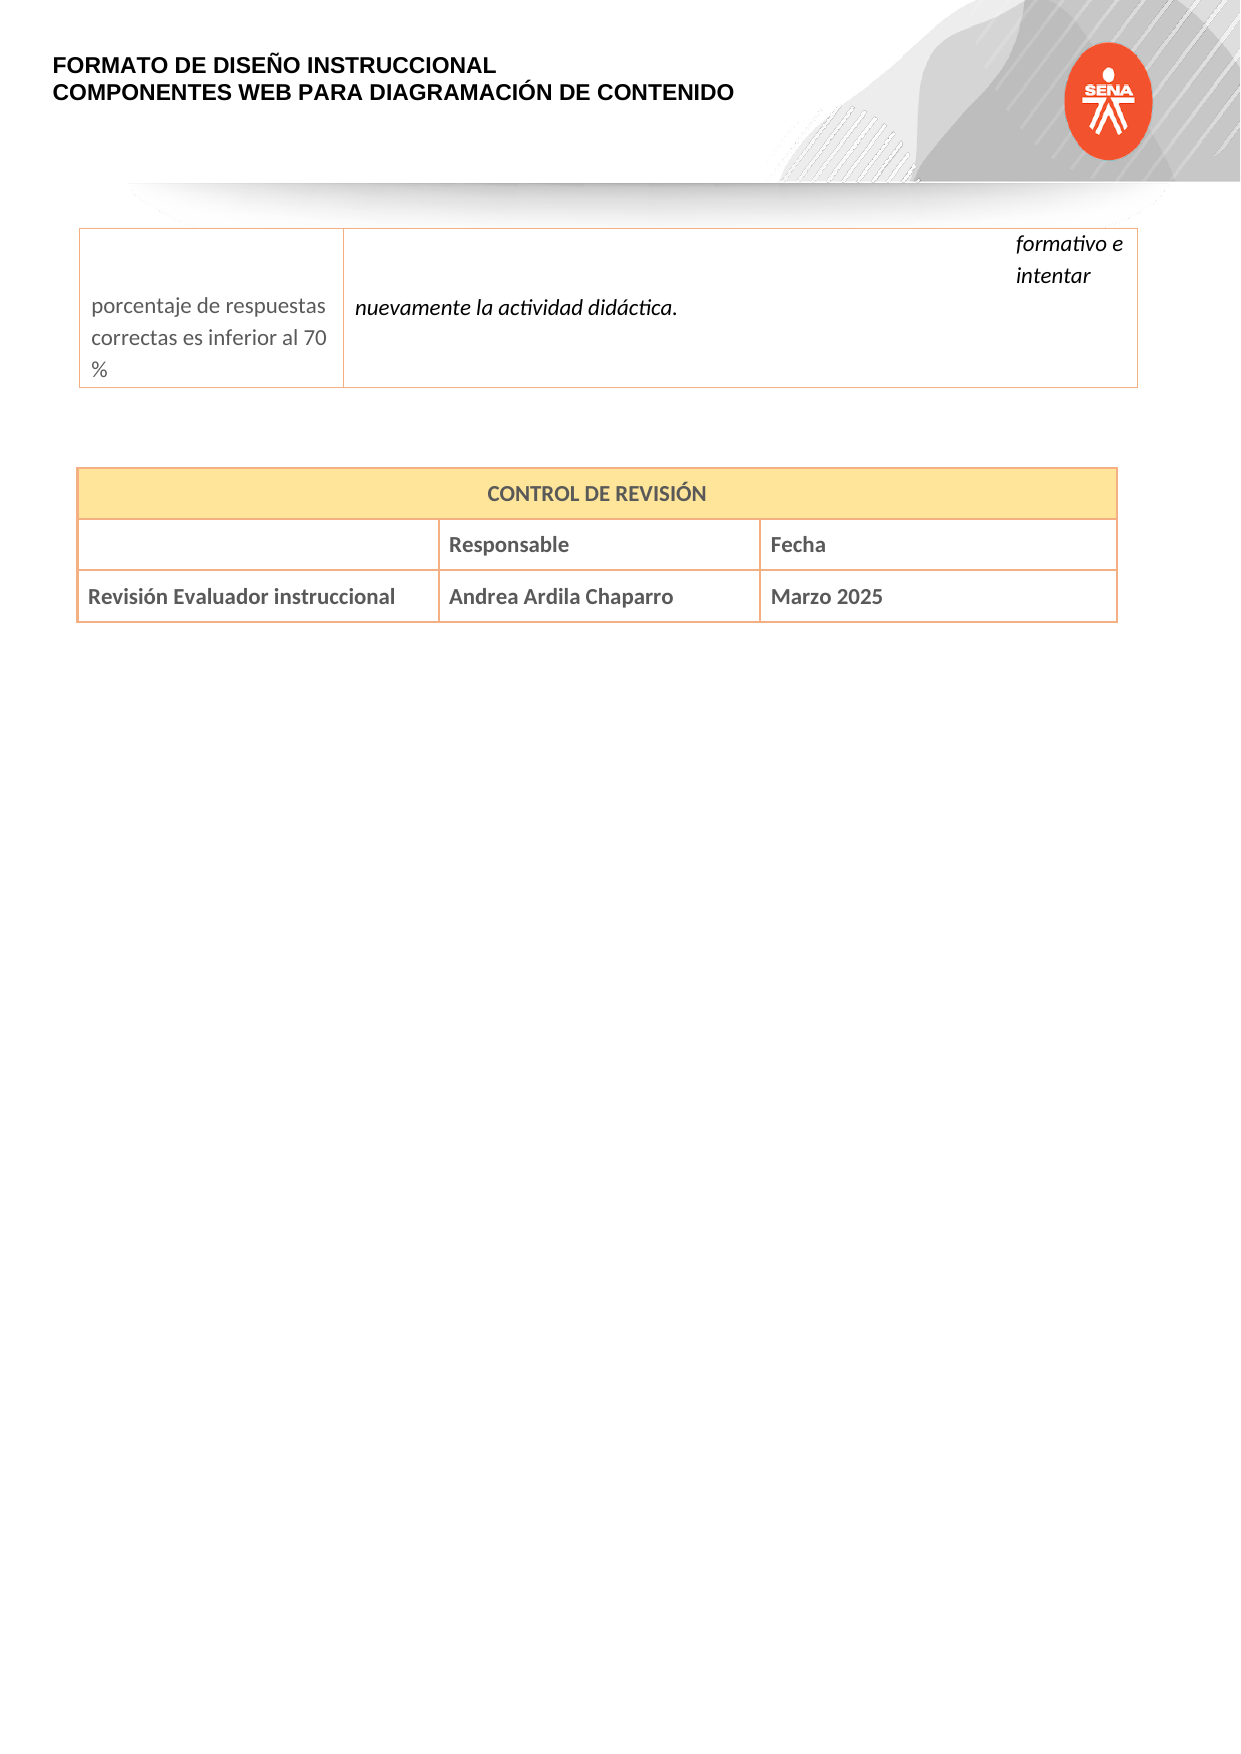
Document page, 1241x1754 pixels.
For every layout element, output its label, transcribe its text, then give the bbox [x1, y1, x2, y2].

table_header CONTROL DE REVISIÓN [79, 469, 1116, 518]
table_cell Responsable [440, 520, 759, 569]
table_cell [79, 520, 438, 569]
table_cell Marzo 2025 [761, 571, 1116, 621]
table_cell Revisión Evaluador instruccional [79, 571, 438, 621]
picture [0, 0, 1241, 229]
table_cell Mensaje cuando el porcentaje de respuestas correctas es inferior al 70 % [80, 229, 343, 387]
table_cell Fecha [761, 520, 1116, 569]
table_cell No ha superado la actividad. Le recomendamos volver a revisar el componente formativo e intentar nuevamente la actividad didáctica. [344, 229, 1137, 387]
table_cell Andrea Ardila Chaparro [440, 571, 759, 621]
